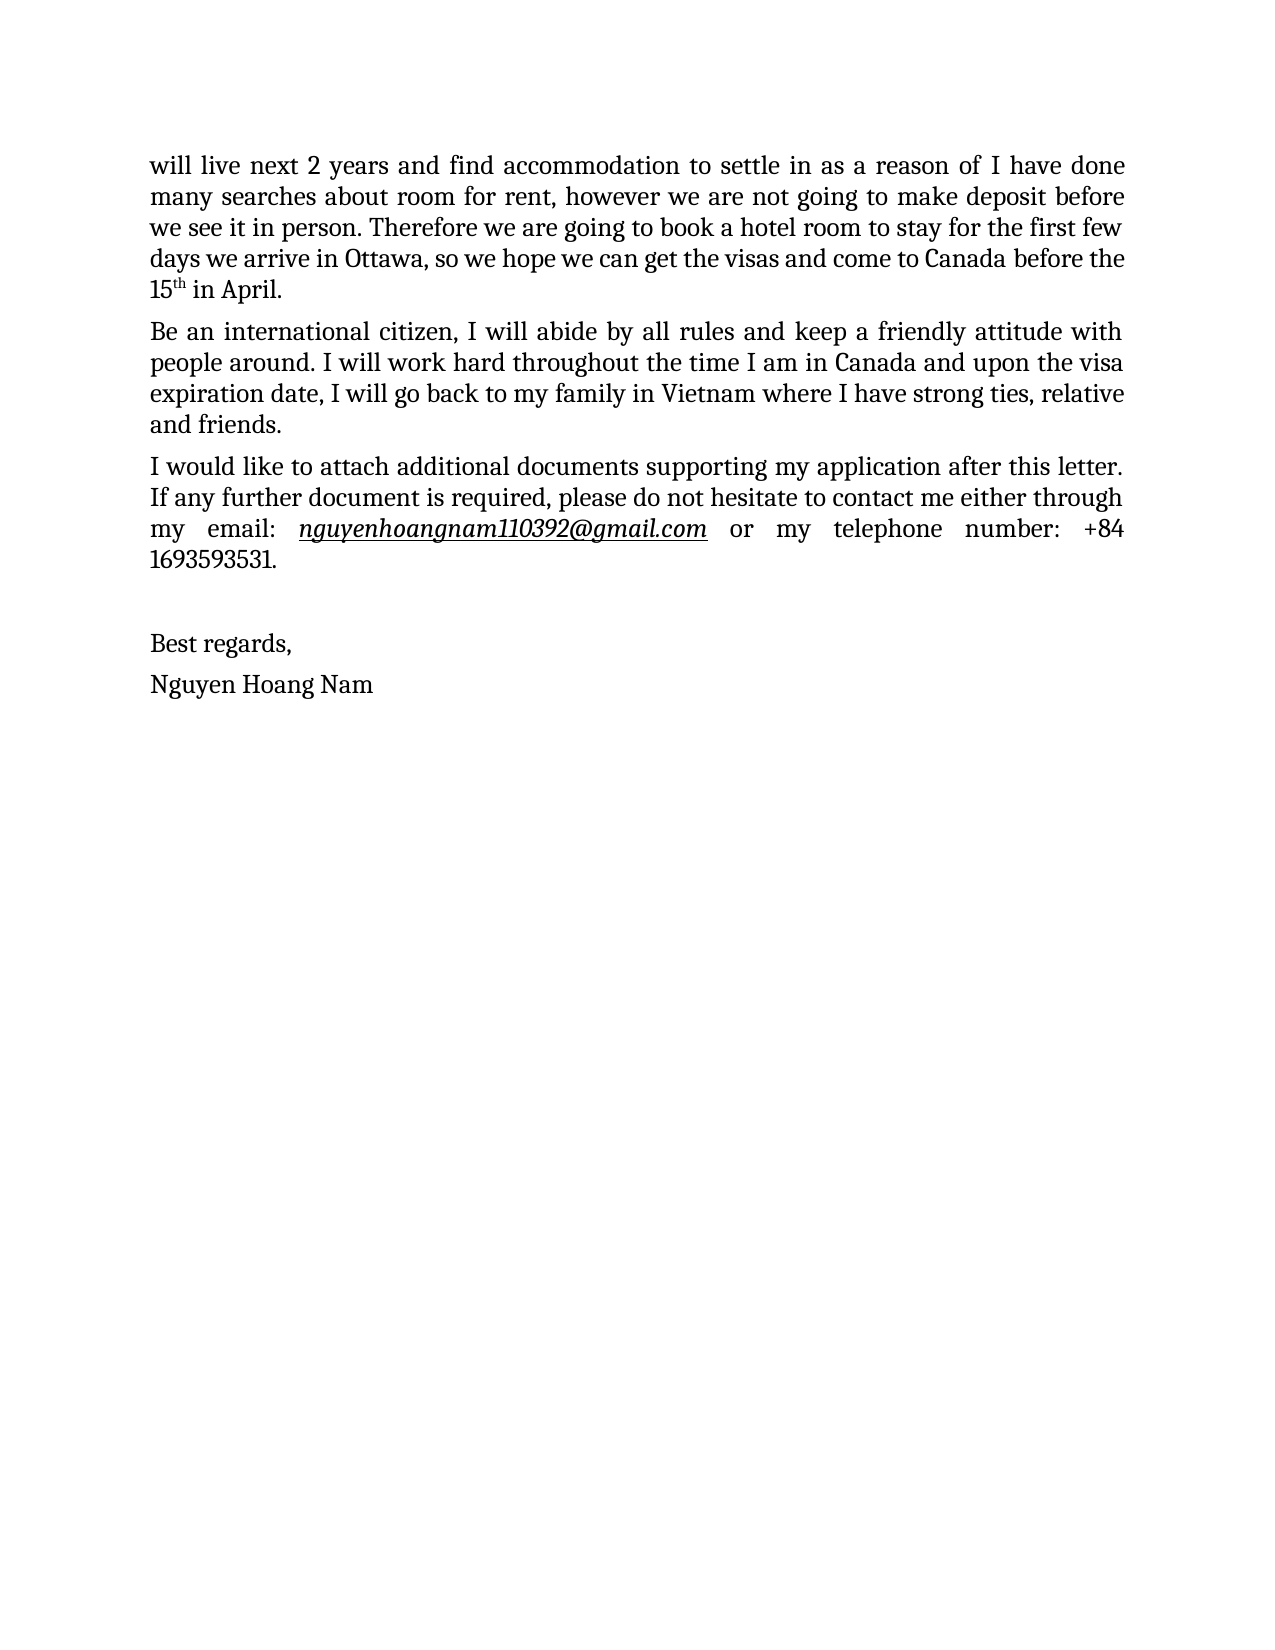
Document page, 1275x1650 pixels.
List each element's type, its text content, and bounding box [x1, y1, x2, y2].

text Best regards, [150, 628, 1125, 659]
text Be an international citizen, I will abide by all rules and keep a friendly attitude with people around. I will work hard throughout the time I am in Canada and upon the visa expiration date, I will go back to my family in Vietnam where I have strong ties, relative and friends. [150, 316, 1125, 441]
text Nguyen Hoang Nam [150, 669, 1125, 700]
text I would like to attach additional documents supporting my application after this letter. If any further document is required, please do not hesitate to contact me either through my email: nguyenhoangnam110392@gmail.com or my telephone number: +84 1693593531. [150, 451, 1125, 576]
